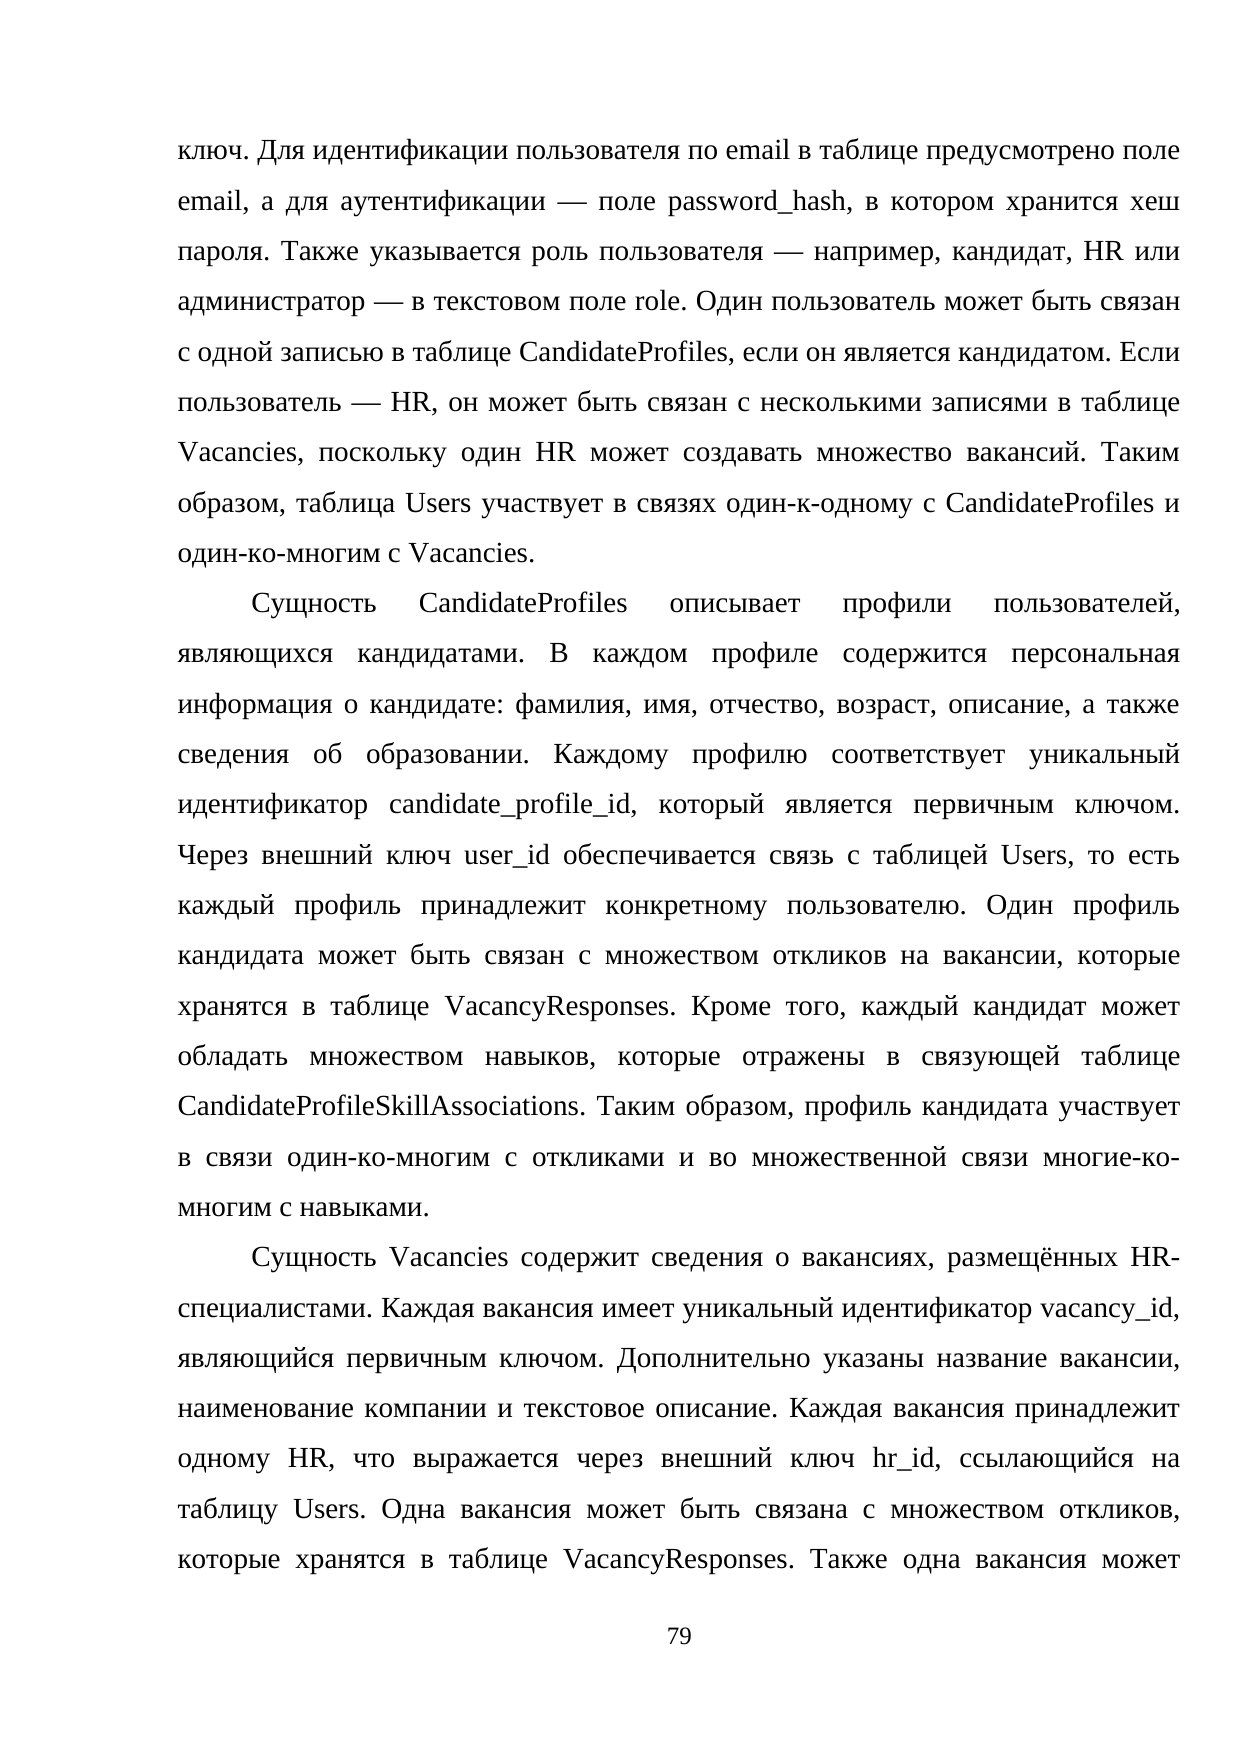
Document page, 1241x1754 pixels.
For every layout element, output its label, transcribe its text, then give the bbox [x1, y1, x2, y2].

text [177, 1239, 1181, 1575]
text Сущность CandidateProfiles описывает профили пользователей, являющихся кандидатами. В каждом профиле содержится персональная информация о кандидате: фамилия, имя, отчество, возраст, описание, а также сведения об образовании. Каждому профилю соответствует уникальный идентификатор candidate_profile_id, который является первичным ключом. Через внешний ключ user_id обеспечивается связь с таблицей Users, то есть каждый профиль принадлежит конкретному пользователю. Один профиль кандидата может быть связан с множеством откликов на вакансии, которые хранятся в таблице VacancyResponses. Кроме того, каждый кандидат может обладать множеством навыков, которые отражены в связующей таблице CandidateProfileSkillAssociations. Таким образом, профиль кандидата участвует в связи один-ко-многим с откликами и во множественной связи многие-ко-многим с навыками. [177, 585, 1181, 1223]
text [177, 132, 1181, 568]
